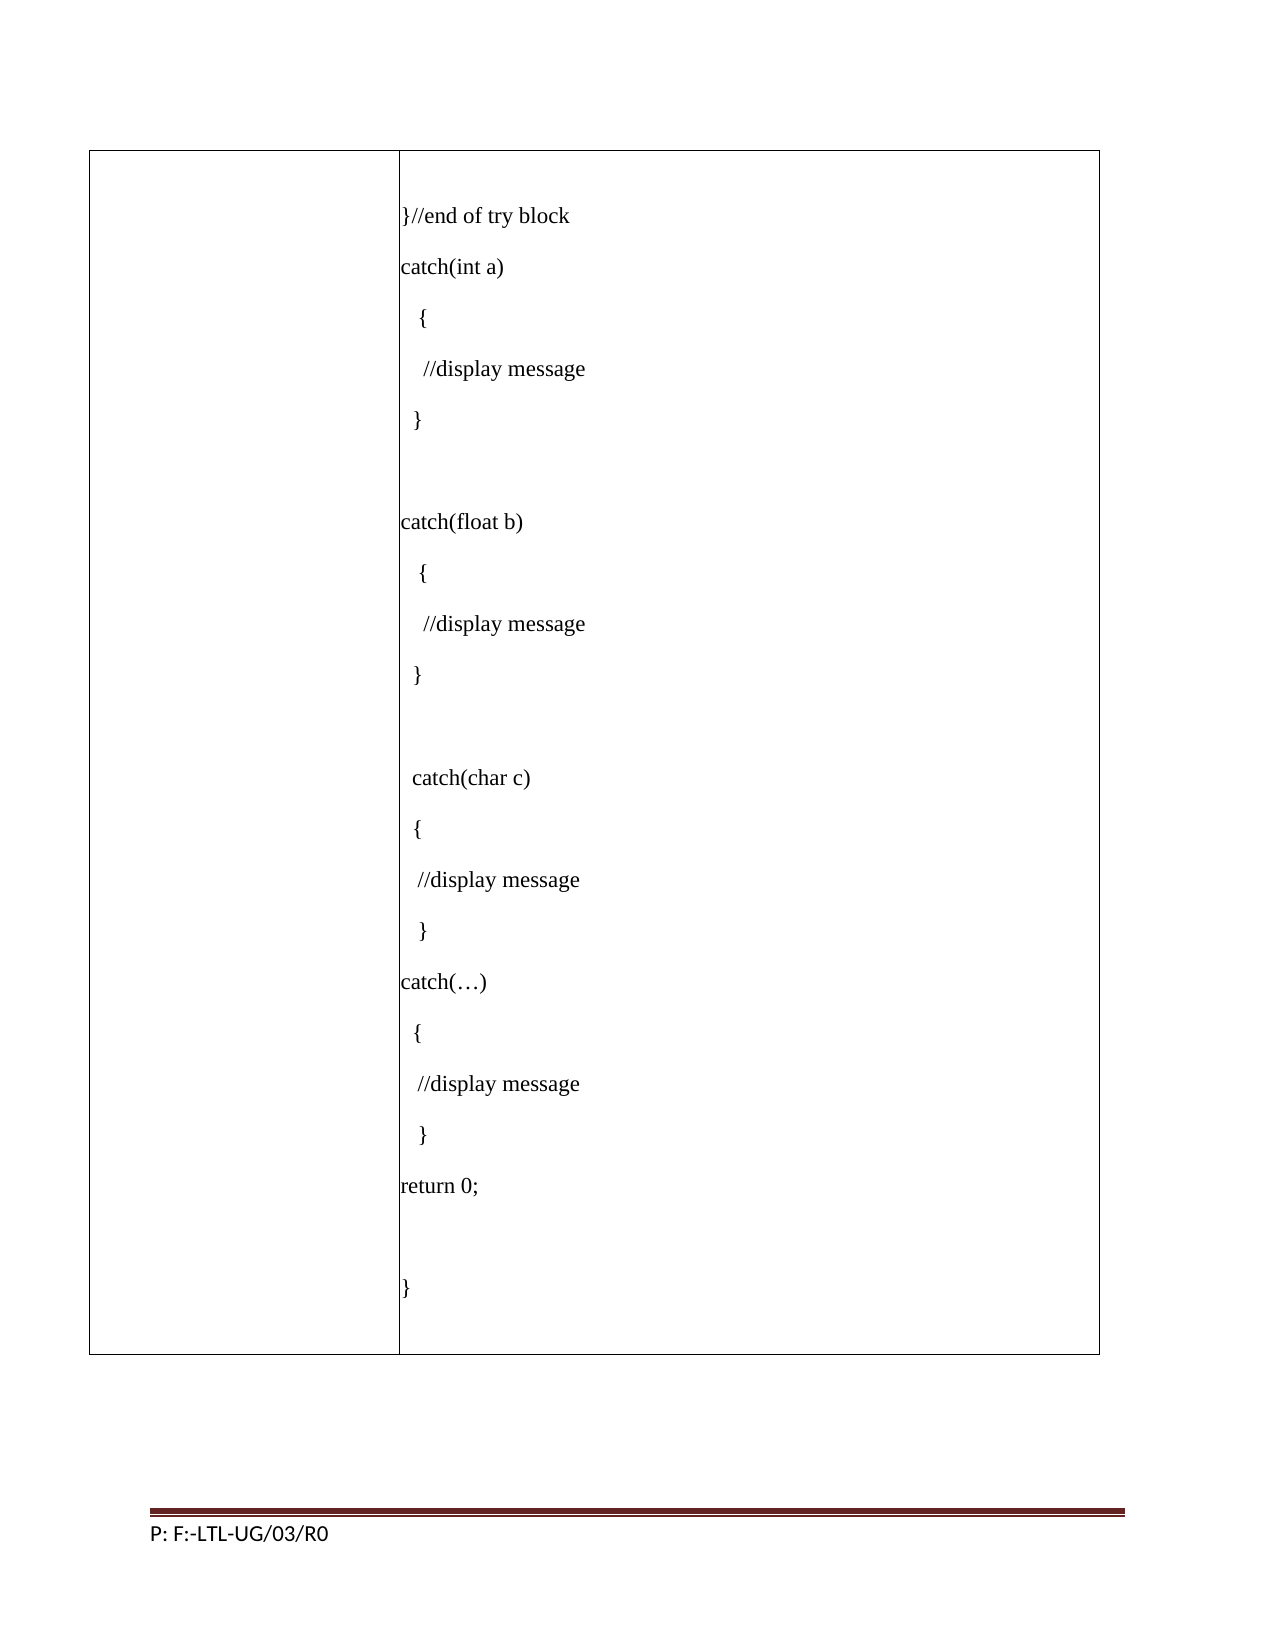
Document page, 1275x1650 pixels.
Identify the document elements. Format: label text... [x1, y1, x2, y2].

table_cell [90, 151, 399, 1354]
table_cell }//end of try block catch(int a) { //display message } catch(float b) { //display message } catch(char c) { //display message } catch(…) { //display message } return 0; } [400, 151, 1099, 1354]
